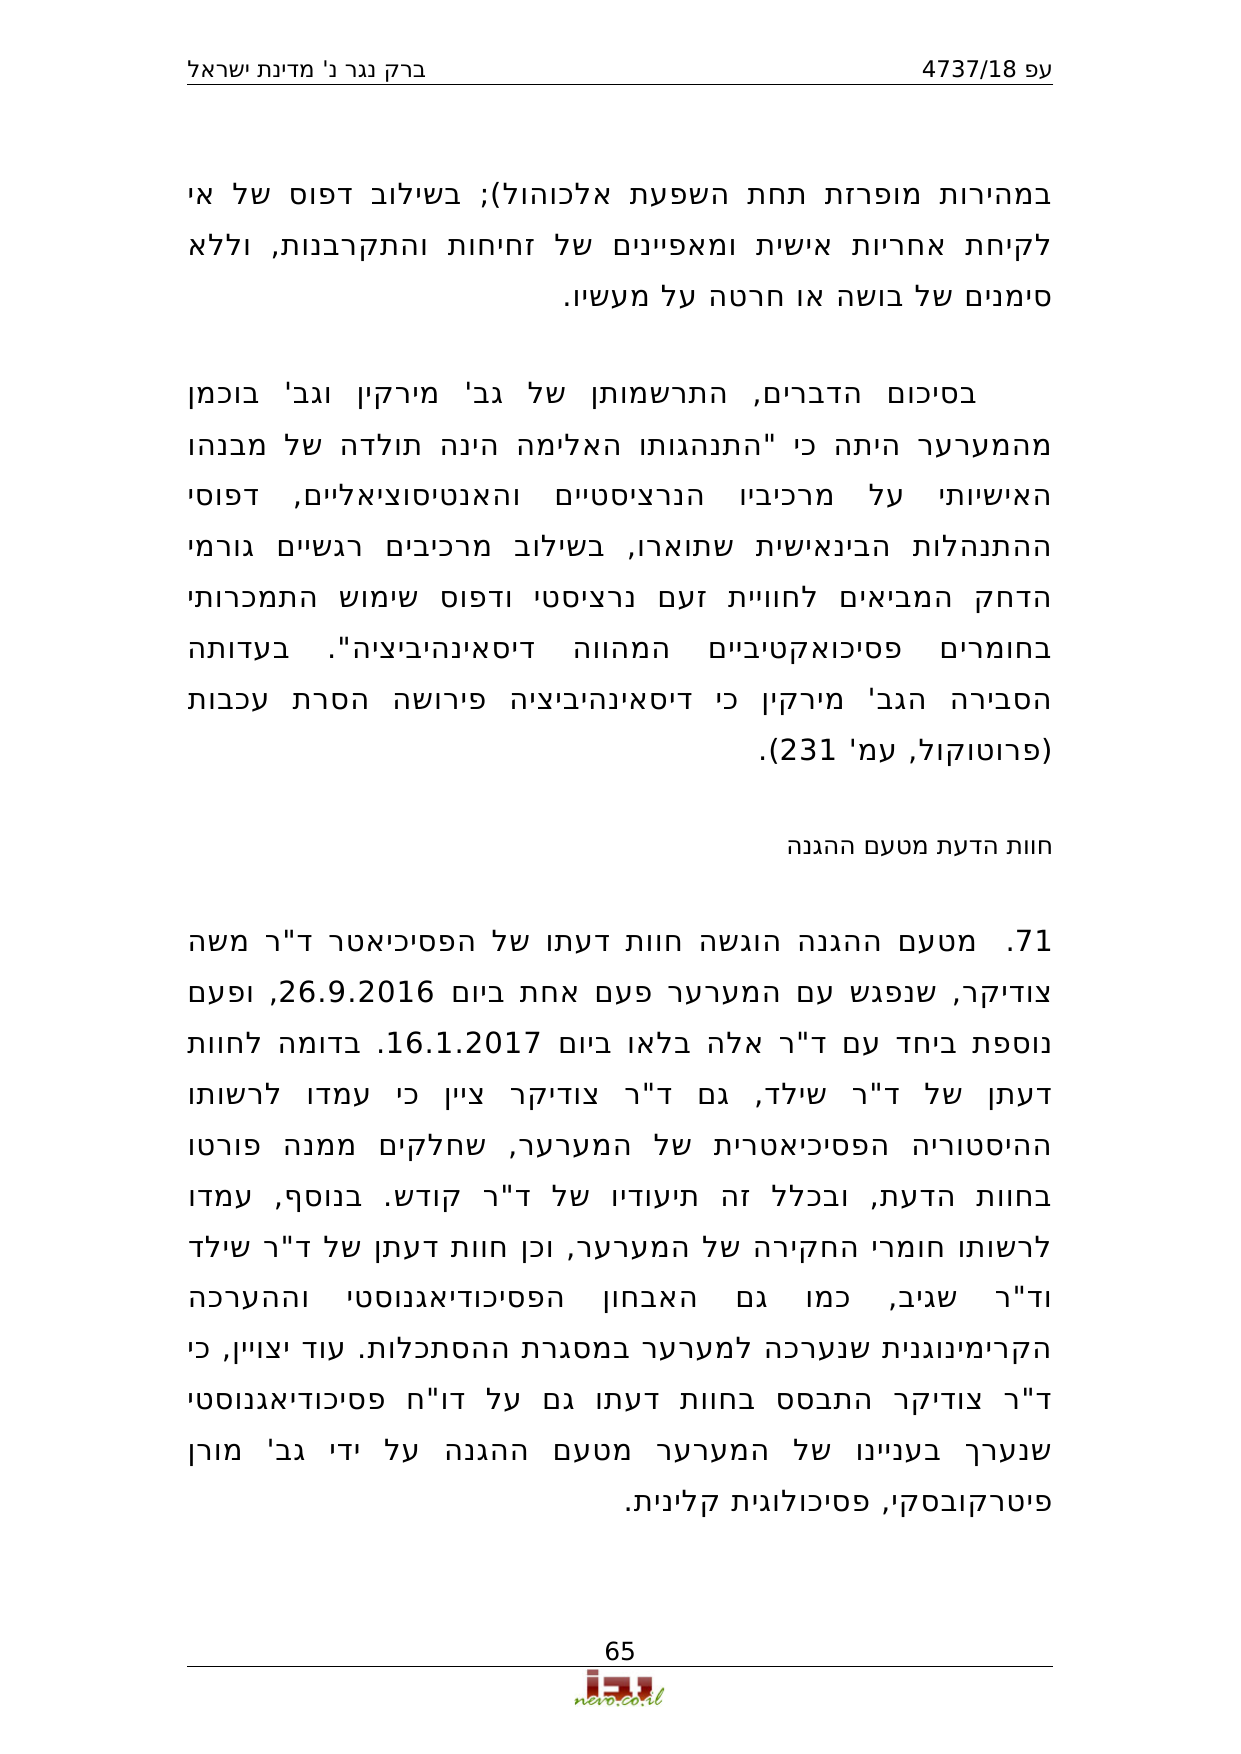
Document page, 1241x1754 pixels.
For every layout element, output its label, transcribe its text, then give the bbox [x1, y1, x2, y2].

text חוות הדעת מטעם ההגנה [187, 831, 1053, 860]
picture [574, 1669, 666, 1707]
text 71. מטעם ההגנה הוגשה חוות דעתו של הפסיכיאטר ד"ר משה צודיקר, שנפגש עם המערער פעם אחת ביום 26.9.2016, ופעם נוספת ביחד עם ד"ר אלה בלאו ביום 16.1.2017. בדומה לחוות דעתן של ד"ר שילד, גם ד"ר צודיקר ציין כי עמדו לרשותו ההיסטוריה הפסיכיאטרית של המערער, שחלקים ממנה פורטו בחוות הדעת, ובכלל זה תיעודיו של ד"ר קודש. בנוסף, עמדו לרשותו חומרי החקירה של המערער, וכן חוות דעתן של ד"ר שילד וד"ר שגיב, כמו גם האבחון הפסיכודיאגנוסטי וההערכה הקרימינוגנית שנערכה למערער במסגרת ההסתכלות. עוד יצויין, כי ד"ר צודיקר התבסס בחוות דעתו גם על דו"ח פסיכודיאגנוסטי שנערך בעניינו של המערער מטעם ההגנה על ידי גב' מורן פיטרקובסקי, פסיכולוגית קלינית. [187, 924, 1053, 1518]
text בסיכום הדברים, התרשמותן של גב' מירקין וגב' בוכמן מהמערער היתה כי "התנהגותו האלימה הינה תולדה של מבנהו האישיותי על מרכיביו הנרציסטיים והאנטיסוציאליים, דפוסי ההתנהלות הבינאישית שתוארו, בשילוב מרכיבים רגשיים גורמי הדחק המביאים לחוויית זעם נרציסטי ודפוס שימוש התמכרותי בחומרים פסיכואקטיביים המהווה דיסאינהיביציה". בעדותה הסבירה הגב' מירקין כי דיסאינהיביציה פירושה הסרת עכבות (פרוטוקול, עמ' 231). [187, 377, 1053, 767]
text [187, 177, 1053, 313]
